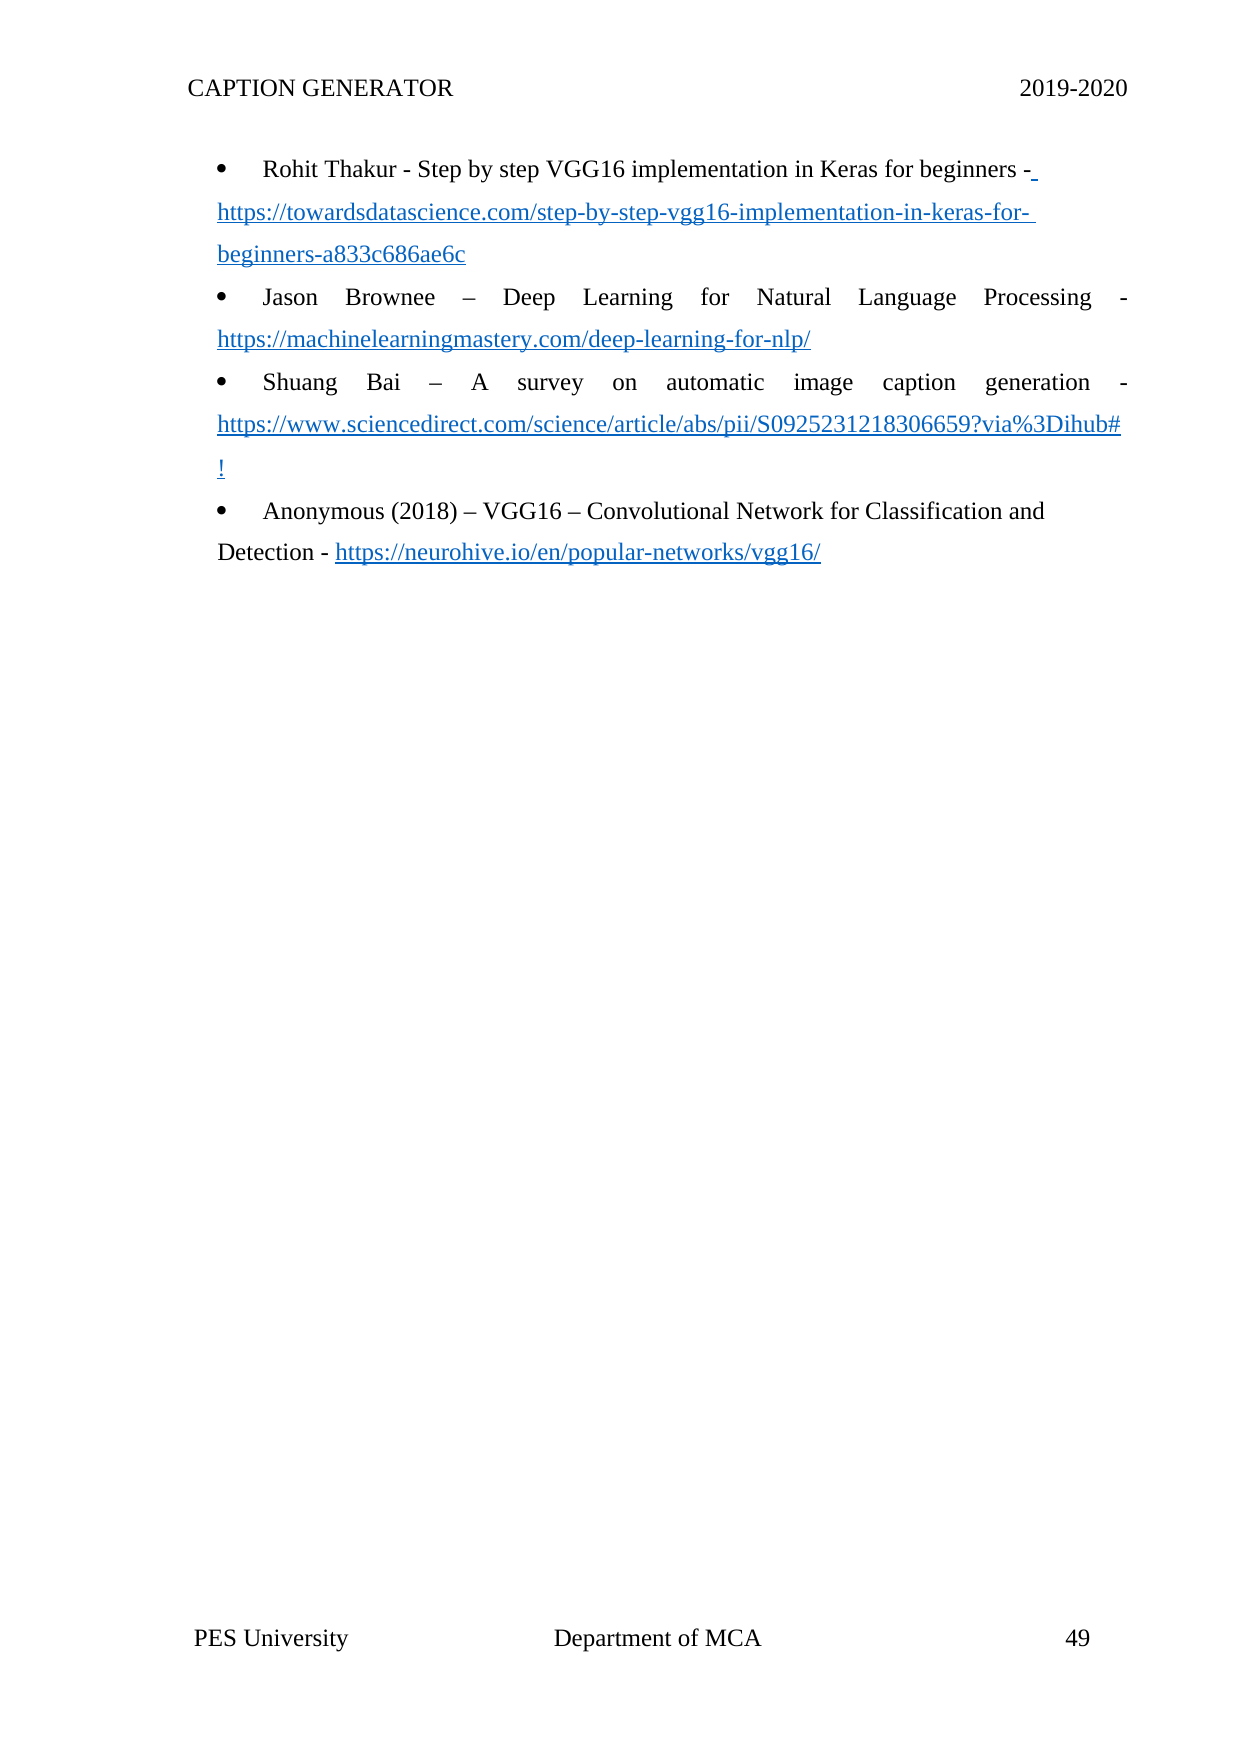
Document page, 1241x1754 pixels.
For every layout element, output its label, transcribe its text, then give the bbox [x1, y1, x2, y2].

list Anonymous (2018) – VGG16 – Convolutional Network for Classification and Detection - https://neurohive.io/en/popular-networks/vgg16/ [217, 496, 1127, 566]
list Jason Brownee – Deep Learning for Natural Language Processing - https://machinelearningmastery.com/deep-learning-for-nlp/ [217, 282, 1128, 353]
text ! [217, 453, 1190, 481]
list Shuang Bai – A survey on automatic image caption generation - https://www.sciencedirect.com/science/article/abs/pii/S0925231218306659?via%3Dihub# [217, 367, 1128, 438]
list Rohit Thakur - Step by step VGG16 implementation in Keras for beginners - https://towardsdatascience.com/step-by-step-vgg16-implementation-in-keras-for- beginners-a833c686ae6c [217, 154, 1128, 268]
